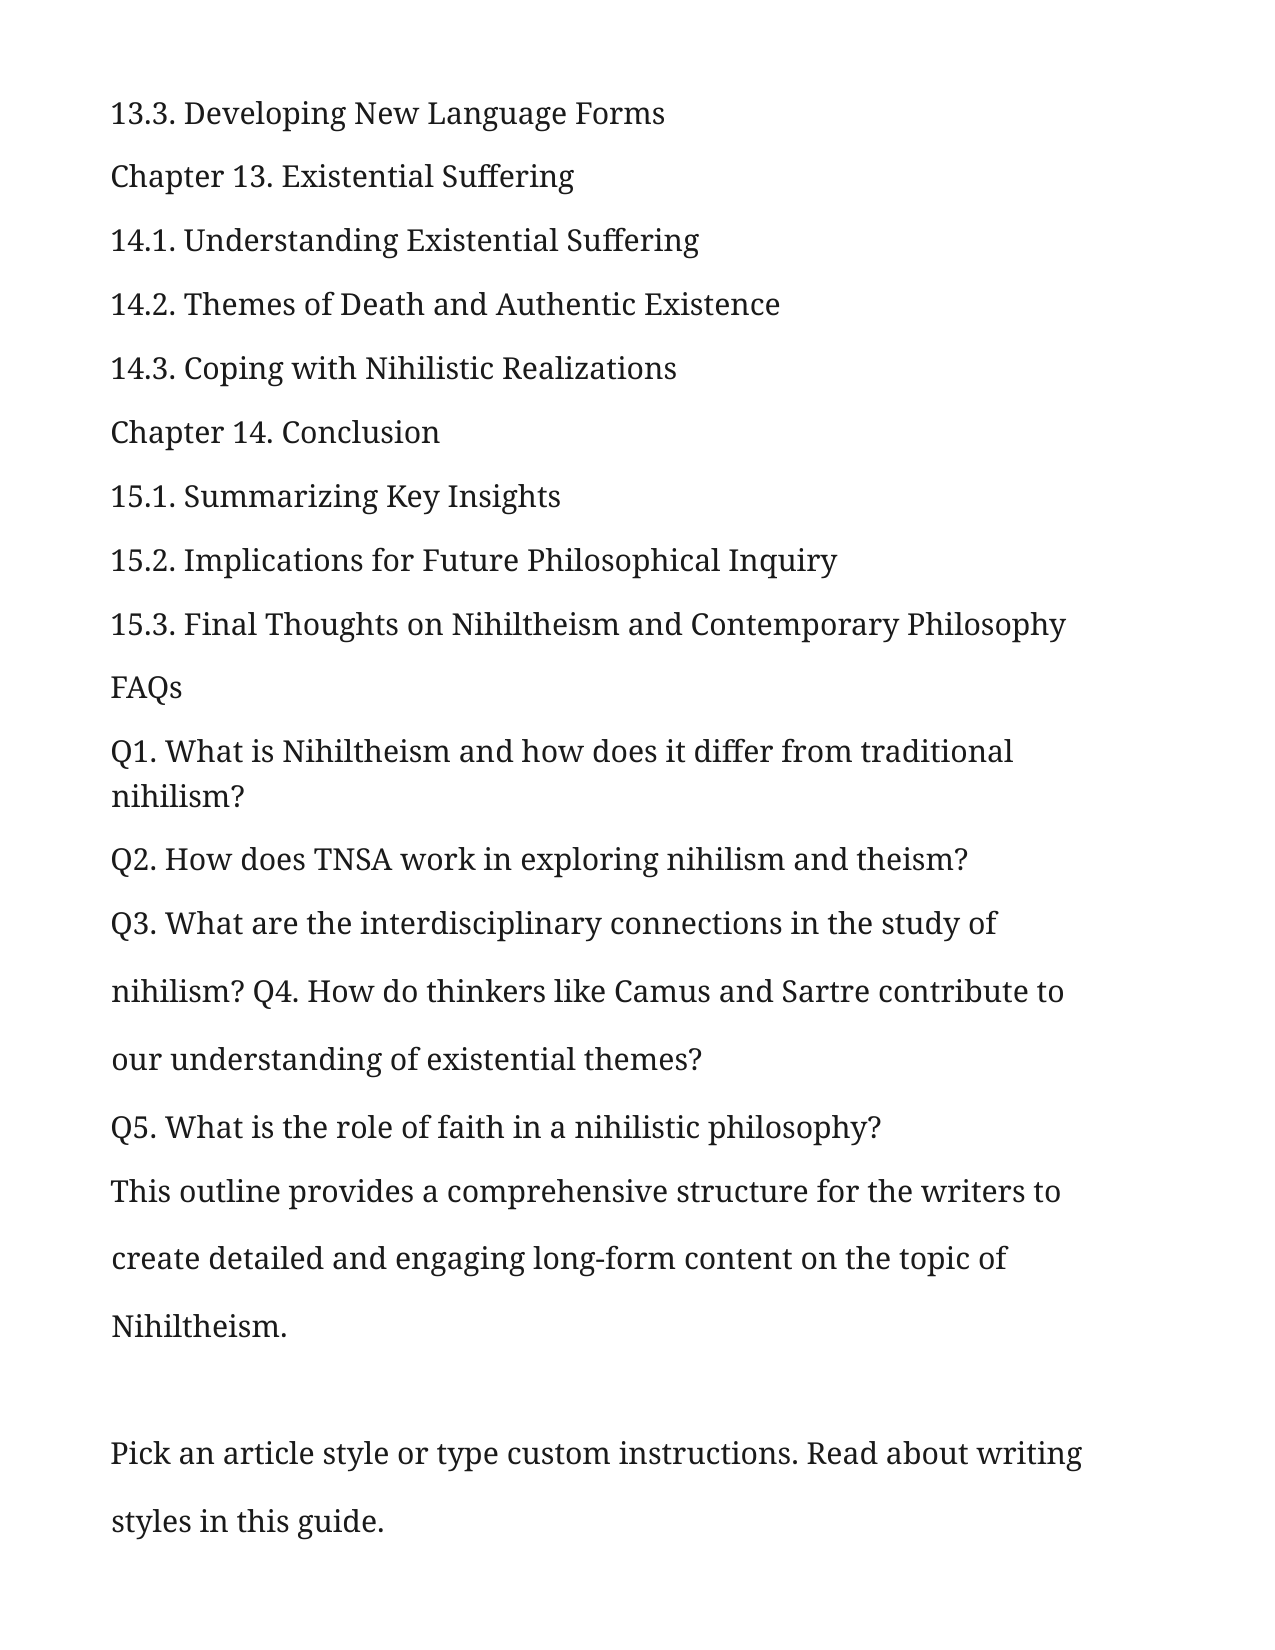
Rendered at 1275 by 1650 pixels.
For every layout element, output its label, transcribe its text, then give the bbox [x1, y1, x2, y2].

text Q1. What is Nihiltheism and how does it differ from traditional nihilism? [110, 730, 1128, 816]
text 13.3. Developing New Language Forms [110, 92, 1128, 133]
text 15.2. Implications for Future Philosophical Inquiry [110, 539, 1128, 580]
text Q2. How does TNSA work in exploring nihilism and theism? [110, 838, 1128, 880]
text 14.3. Coping with Nihilistic Realizations [110, 347, 1128, 388]
text Q5. What is the role of faith in a nihilistic philosophy? [110, 1106, 1128, 1147]
text Chapter 13. Existential Suffering [110, 156, 1128, 197]
text 14.1. Understanding Existential Suffering [110, 219, 1128, 261]
text Q3. What are the interdisciplinary connections in the study of nihilism? Q4. How do thinkers like Camus and Sartre contribute to our understanding of existential themes? [110, 902, 1119, 1079]
text FAQs [110, 666, 1128, 708]
text 15.1. Summarizing Key Insights [110, 475, 1128, 516]
text 15.3. Final Thoughts on Nihiltheism and Contemporary Philosophy [110, 603, 1128, 644]
text This outline provides a comprehensive structure for the writers to create detailed and engaging long-form content on the topic of Nihiltheism. [110, 1170, 1128, 1346]
text Chapter 14. Conclusion [110, 411, 1128, 452]
text Pick an article style or type custom instructions. Read about writing styles in this guide. [110, 1432, 1128, 1541]
text 14.2. Themes of Death and Authentic Existence [110, 283, 1128, 324]
